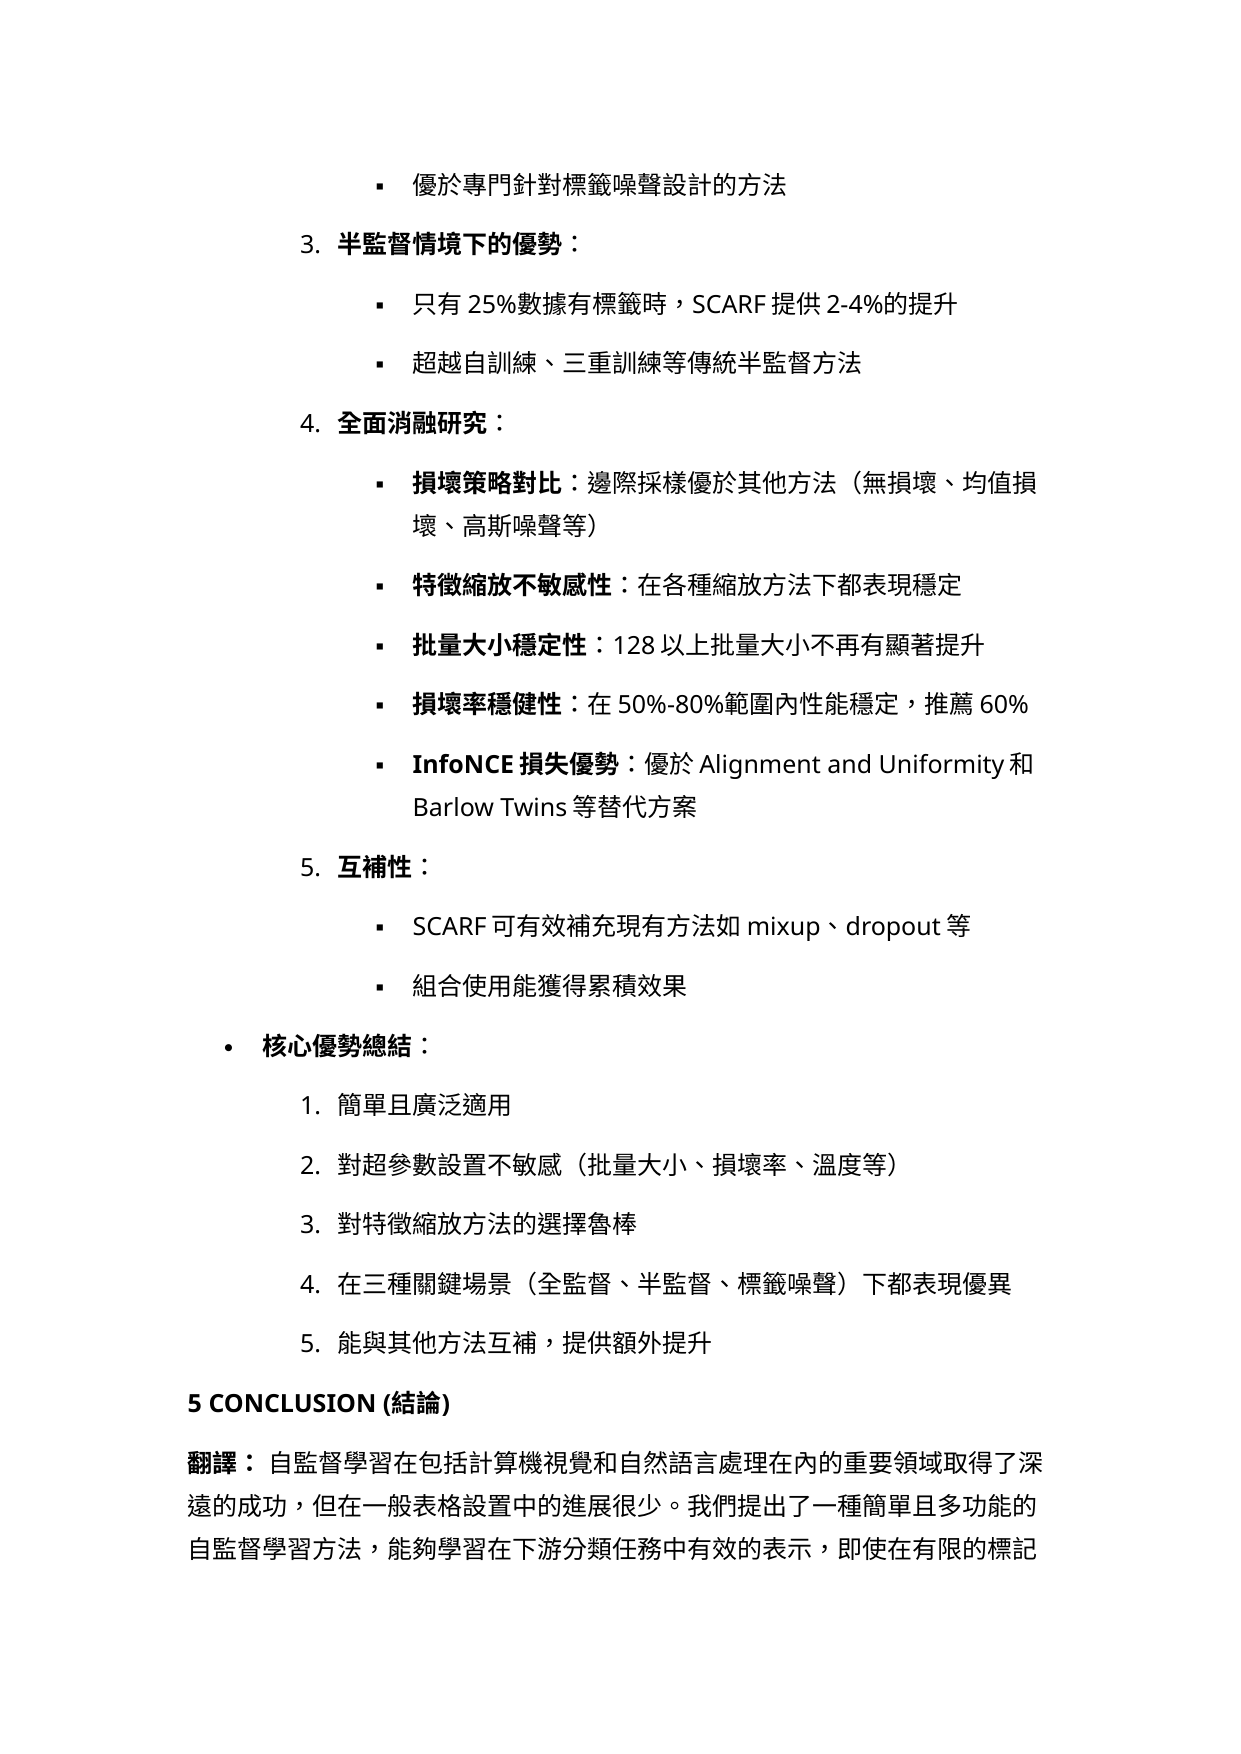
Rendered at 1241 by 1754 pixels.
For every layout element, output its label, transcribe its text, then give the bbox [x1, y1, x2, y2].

list 半監督情境下的優勢： [300, 224, 1053, 262]
list 損壞率穩健性：在50%-80%範圍內性能穩定，推薦60% [375, 684, 1053, 722]
list 超越自訓練、三重訓練等傳統半監督方法 [375, 343, 1053, 381]
list 在三種關鍵場景（全監督、半監督、標籤噪聲）下都表現優異 [300, 1264, 1053, 1301]
text 5 CONCLUSION (結論) [187, 1383, 1053, 1420]
list 批量大小穩定性：128以上批量大小不再有顯著提升 [375, 625, 1053, 662]
list 組合使用能獲得累積效果 [375, 966, 1053, 1003]
list SCARF可有效補充現有方法如mixup、dropout等 [375, 906, 1053, 944]
list 全面消融研究： [300, 403, 1053, 440]
list 能與其他方法互補，提供額外提升 [300, 1323, 1053, 1361]
list 互補性： [300, 847, 1053, 884]
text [187, 1442, 1053, 1566]
list 只有25%數據有標籤時，SCARF提供2-4%的提升 [375, 284, 1053, 321]
list 核心優勢總結： [225, 1025, 1053, 1063]
list 優於專門針對標籤噪聲設計的方法 [375, 164, 1053, 202]
list 特徵縮放不敏感性：在各種縮放方法下都表現穩定 [375, 565, 1053, 603]
list InfoNCE損失優勢：優於Alignment and Uniformity和Barlow Twins等替代方案 [375, 744, 1053, 824]
list 對超參數設置不敏感（批量大小、損壞率、溫度等） [300, 1144, 1053, 1182]
list 損壞策略對比：邊際採樣優於其他方法（無損壞、均值損壞、高斯噪聲等） [375, 462, 1053, 543]
list 對特徵縮放方法的選擇魯棒 [300, 1204, 1053, 1242]
list 簡單且廣泛適用 [300, 1085, 1053, 1122]
